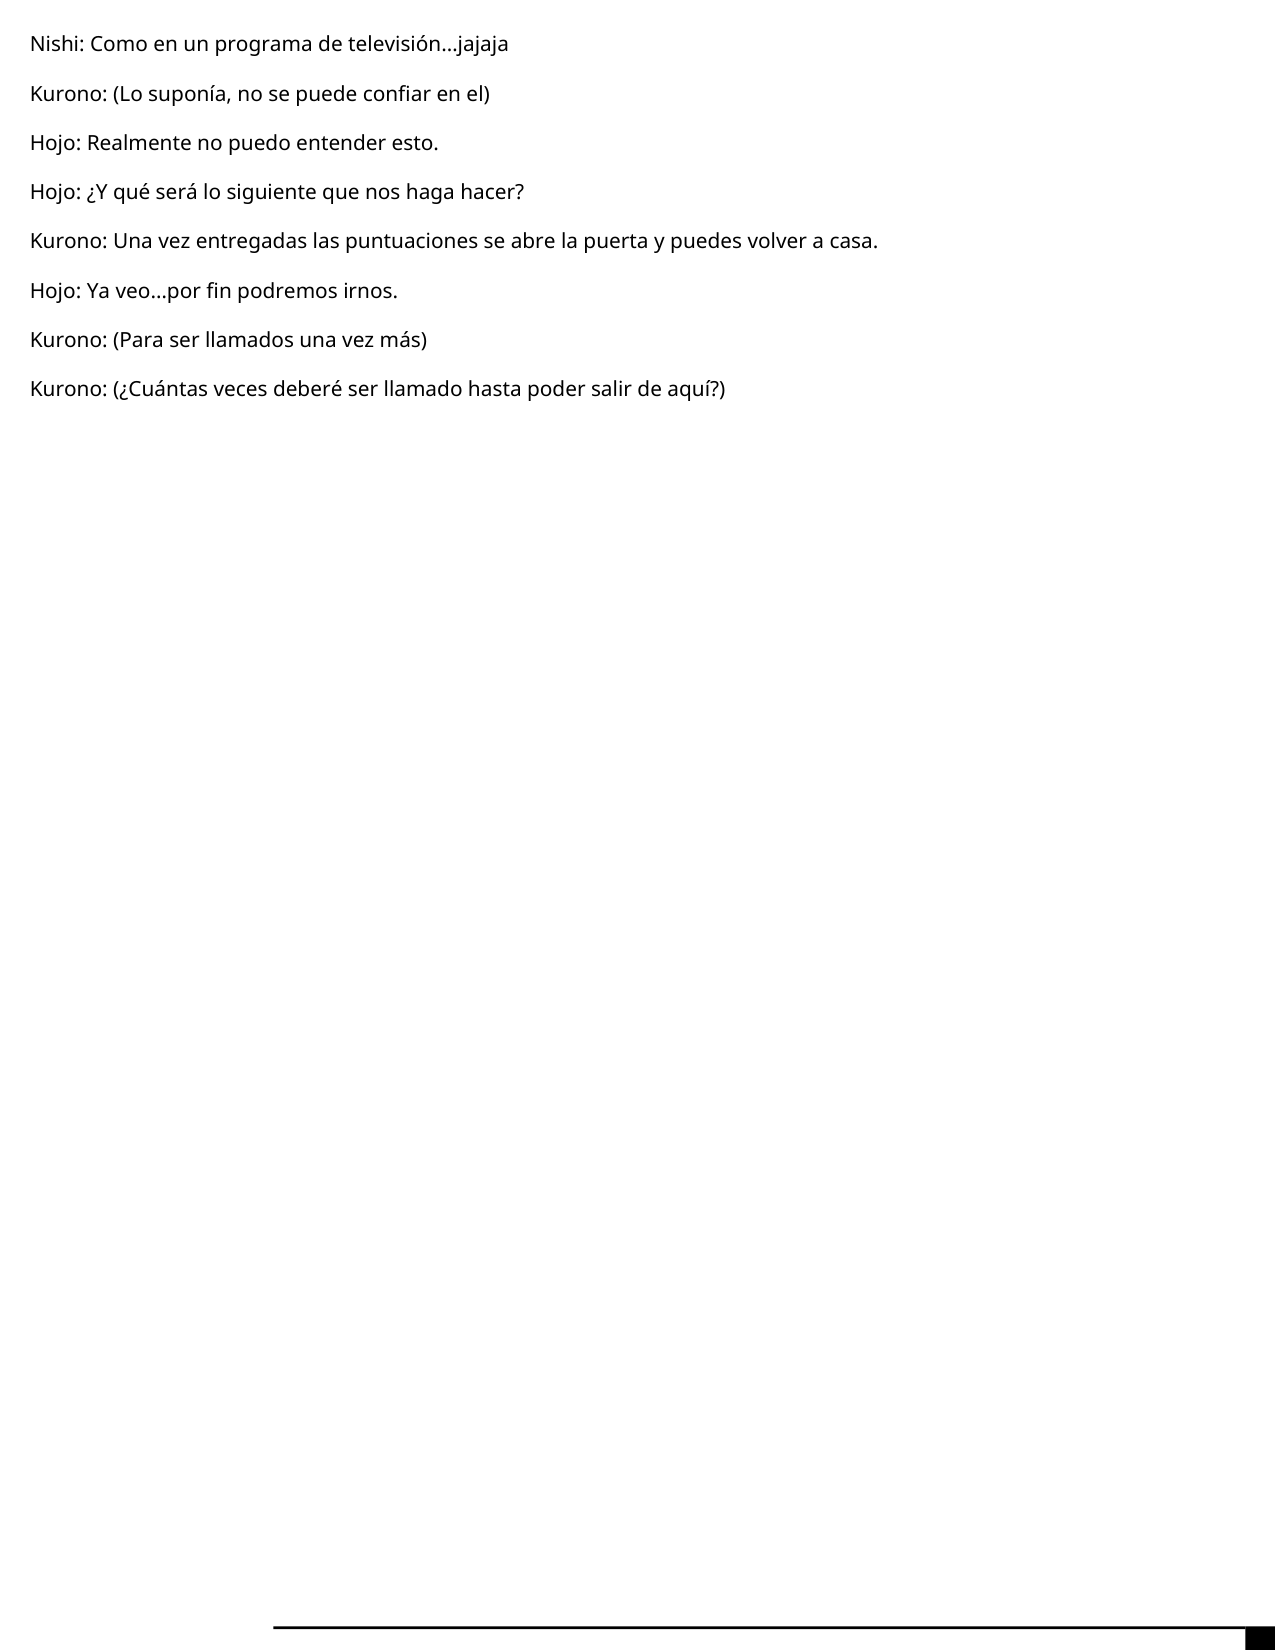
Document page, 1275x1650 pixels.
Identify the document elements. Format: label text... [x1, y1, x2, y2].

text Hojo: Ya veo…por fin podremos irnos. [29, 276, 1245, 304]
text Kurono: Una vez entregadas las puntuaciones se abre la puerta y puedes volver a casa. [29, 227, 1245, 255]
text Kurono: (¿Cuántas veces deberé ser llamado hasta poder salir de aquí?) [29, 374, 1245, 403]
text Hojo: ¿Y qué será lo siguiente que nos haga hacer? [29, 177, 1245, 206]
text Kurono: (Para ser llamados una vez más) [29, 325, 1245, 354]
text Hojo: Realmente no puedo entender esto. [29, 128, 1245, 157]
text Nishi: Como en un programa de televisión…jajaja [29, 29, 1245, 58]
text Kurono: (Lo suponía, no se puede confiar en el) [29, 79, 1245, 107]
